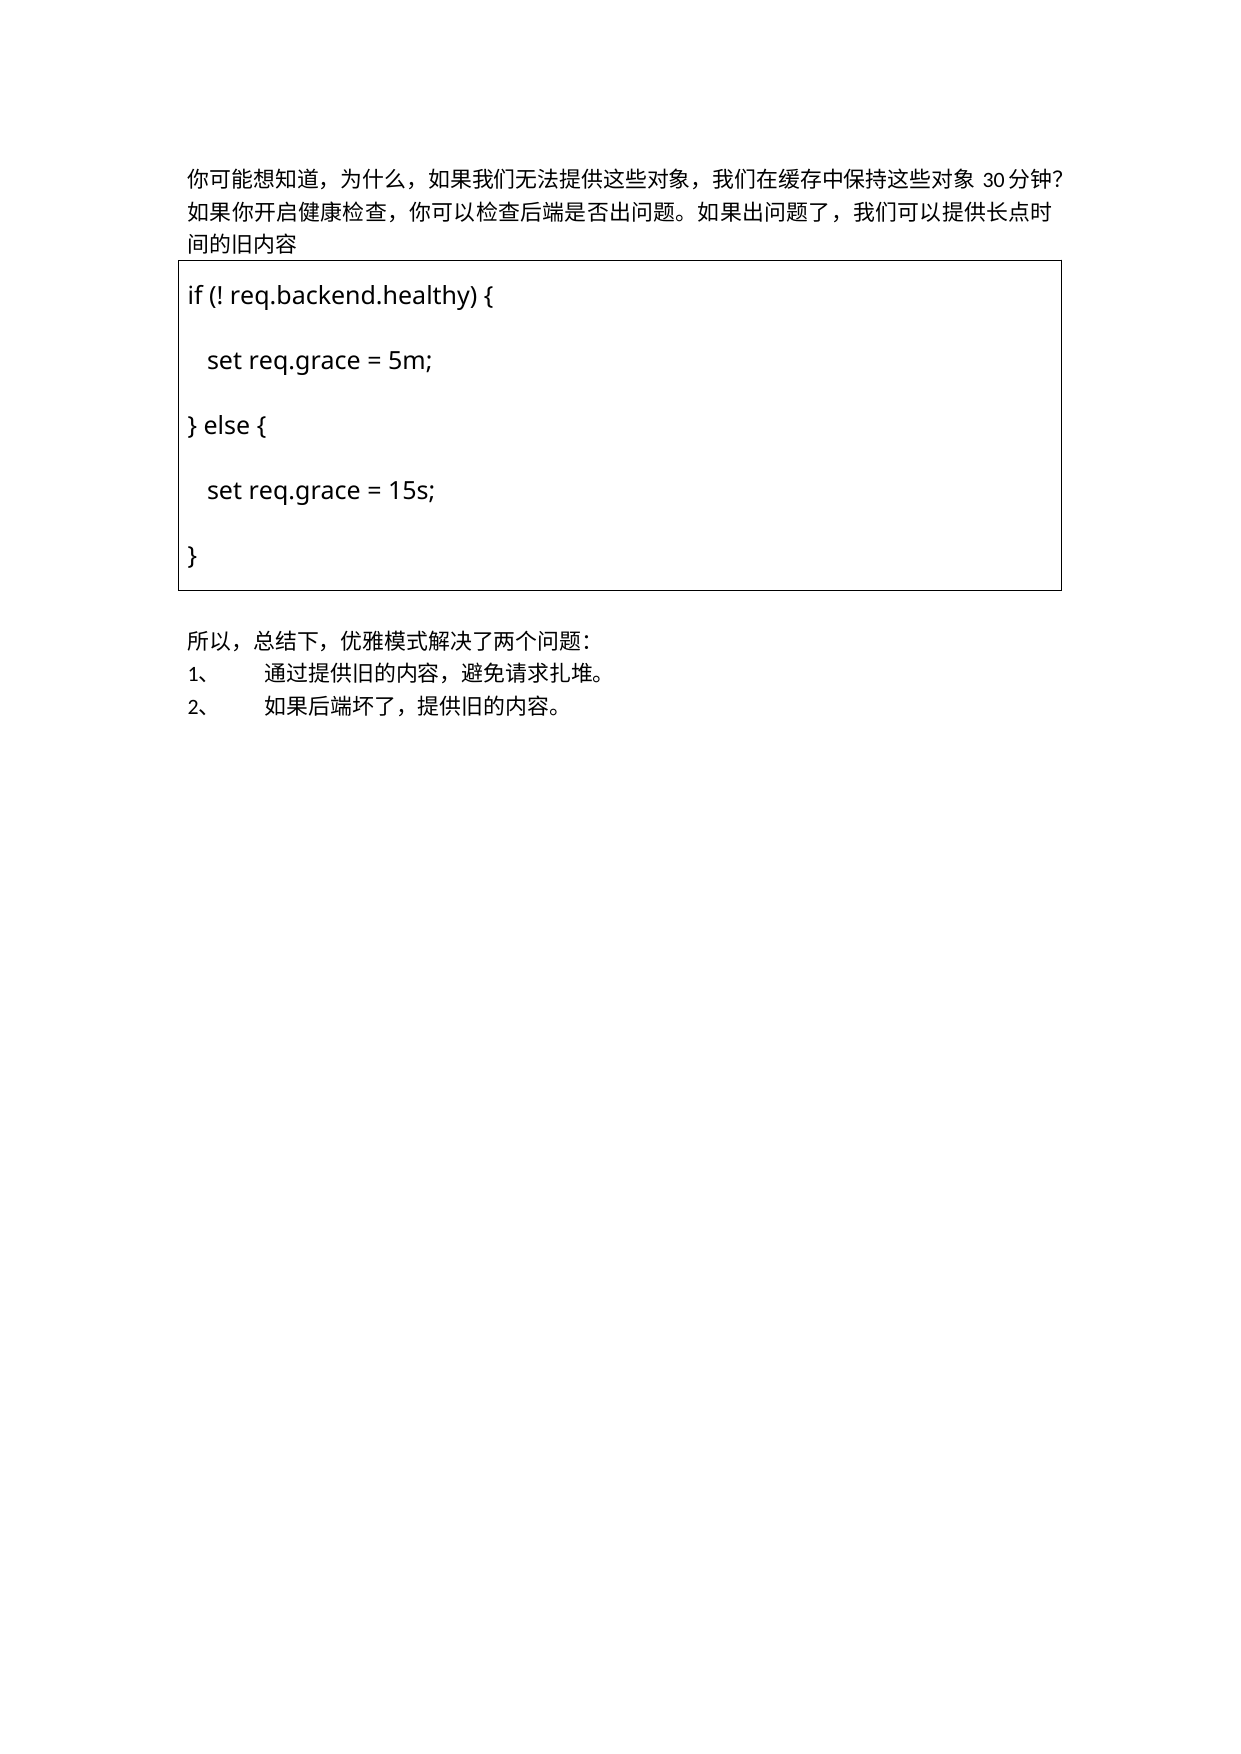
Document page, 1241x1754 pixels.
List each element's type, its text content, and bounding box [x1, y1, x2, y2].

text } [179, 519, 1061, 590]
text 你可能想知道，为什么，如果我们无法提供这些对象，我们在缓存中保持这些对象30分钟？如果你开启健康检查，你可以检查后端是否出问题。如果出问题了，我们可以提供长点时间的旧内容 [187, 162, 1053, 259]
text 所以，总结下，优雅模式解决了两个问题： 1、 通过提供旧的内容，避免请求扎堆。 2、 如果后端坏了，提供旧的内容。 [187, 623, 1053, 721]
text if (! req.backend.healthy) { [179, 261, 1061, 328]
text set req.grace = 5m; [187, 328, 1053, 393]
text } else { [187, 393, 1053, 458]
text set req.grace = 15s; [187, 458, 1053, 519]
